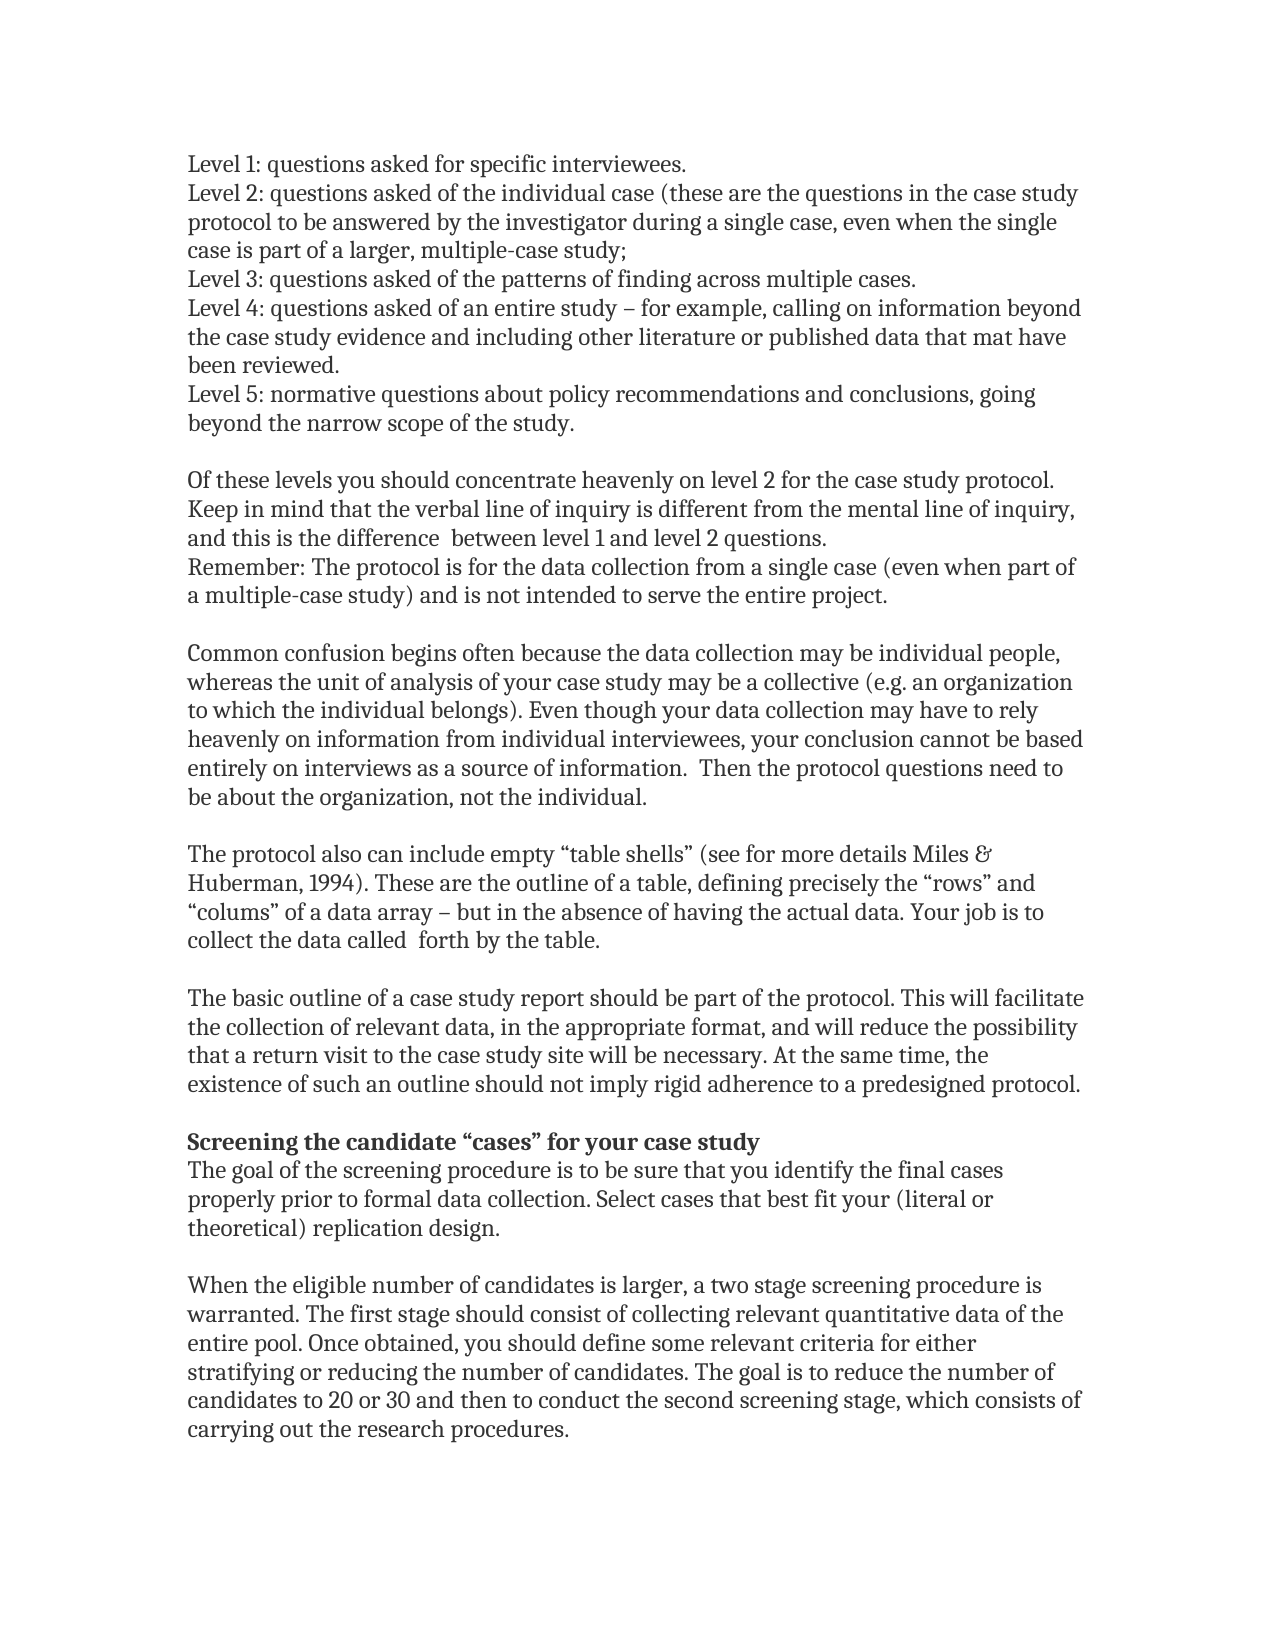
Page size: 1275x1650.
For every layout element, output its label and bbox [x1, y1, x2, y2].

text [187, 150, 1087, 1472]
